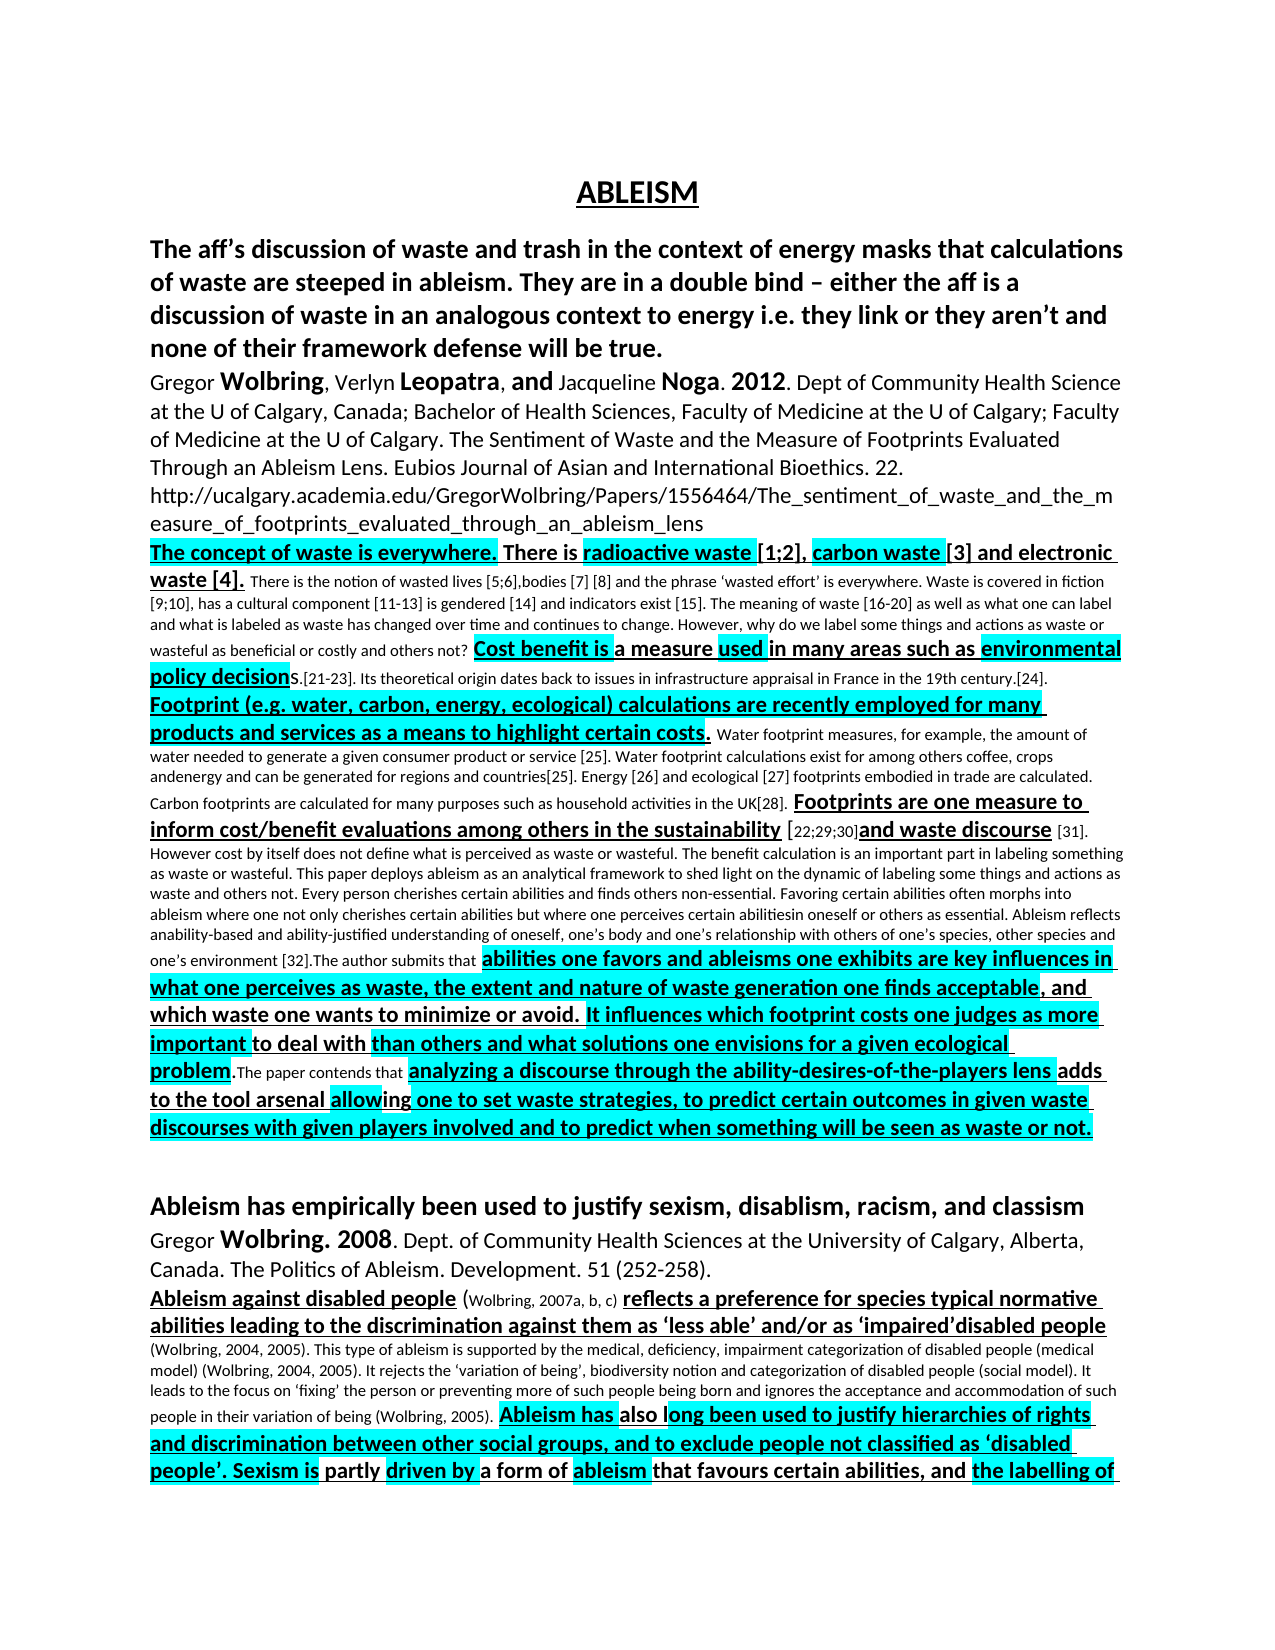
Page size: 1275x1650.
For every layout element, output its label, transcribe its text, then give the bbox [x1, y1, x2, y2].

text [150, 1284, 1125, 1485]
text Gregor Wolbring. 2008. Dept. of Community Health Sciences at the University of Calgary, Alberta, Canada. The Politics of Ableism. Development. 51 (252-258). [150, 1223, 1125, 1284]
subtitle ABLEISM [150, 171, 1125, 212]
subtitle The aff’s discussion of waste and trash in the context of energy masks that calculations of waste are steeped in ableism. They are in a double bind – either the aff is a discussion of waste in an analogous context to energy i.e. they link or they aren’t and none of their framework defense will be true. [150, 232, 1125, 364]
text Gregor Wolbring, Verlyn Leopatra, and Jacqueline Noga. 2012. Dept of Community Health Science at the U of Calgary, Canada; Bachelor of Health Sciences, Faculty of Medicine at the U of Calgary; Faculty of Medicine at the U of Calgary. The Sentiment of Waste and the Measure of Footprints Evaluated Through an Ableism Lens. Eubios Journal of Asian and International Bioethics. 22. http://ucalgary.academia.edu/GregorWolbring/Papers/1556464/The_sentiment_of_waste_and_the_measure_of_footprints_evaluated_through_an_ableism_lens [150, 364, 1125, 538]
text The concept of waste is everywhere. There is radioactive waste [1;2], carbon waste [3] and electronic waste [4]. There is the notion of wasted lives [5;6],bodies [7] [8] and the phrase ‘wasted effort’ is everywhere. Waste is covered in fiction [9;10], has a cultural component [11-13] is gendered [14] and indicators exist [15]. The meaning of waste [16-20] as well as what one can label and what is labeled as waste has changed over time and continues to change. However, why do we label some things and actions as waste or wasteful as beneficial or costly and others not? Cost benefit is a measure used in many areas such as environmental policy decisions.[21-23]. Its theoretical origin dates back to issues in infrastructure appraisal in France in the 19th century.[24]. Footprint (e.g. water, carbon, energy, ecological) calculations are recently employed for many products and services as a means to highlight certain costs. Water footprint measures, for example, the amount of water needed to generate a given consumer product or service [25]. Water footprint calculations exist for among others coffee, crops andenergy and can be generated for regions and countries[25]. Energy [26] and ecological [27] footprints embodied in trade are calculated. Carbon footprints are calculated for many purposes such as household activities in the UK[28]. Footprints are one measure to inform cost/benefit evaluations among others in the sustainability [22;29;30]and waste discourse [31]. However cost by itself does not define what is perceived as waste or wasteful. The benefit calculation is an important part in labeling something as waste or wasteful. This paper deploys ableism as an analytical framework to shed light on the dynamic of labeling some things and actions as waste and others not. Every person cherishes certain abilities and finds others non-essential. Favoring certain abilities often morphs into ableism where one not only cherishes certain abilities but where one perceives certain abilitiesin oneself or others as essential. Ableism reflects anability-based and ability-justified understanding of oneself, one’s body and one’s relationship with others of one’s species, other species and one’s environment [32].The author submits that abilities one favors and ableisms one exhibits are key influences in what one perceives as waste, the extent and nature of waste generation one finds acceptable, and which waste one wants to minimize or avoid. It influences which footprint costs one judges as more important to deal with than others and what solutions one envisions for a given ecological problem.The paper contends that analyzing a discourse through the ability-desires-of-the-players lens adds to the tool arsenal allowing one to set waste strategies, to predict certain outcomes in given waste discourses with given players involved and to predict when something will be seen as waste or not. [150, 538, 1125, 1141]
subtitle Ableism has empirically been used to justify sexism, disablism, racism, and classism [150, 1189, 1125, 1223]
